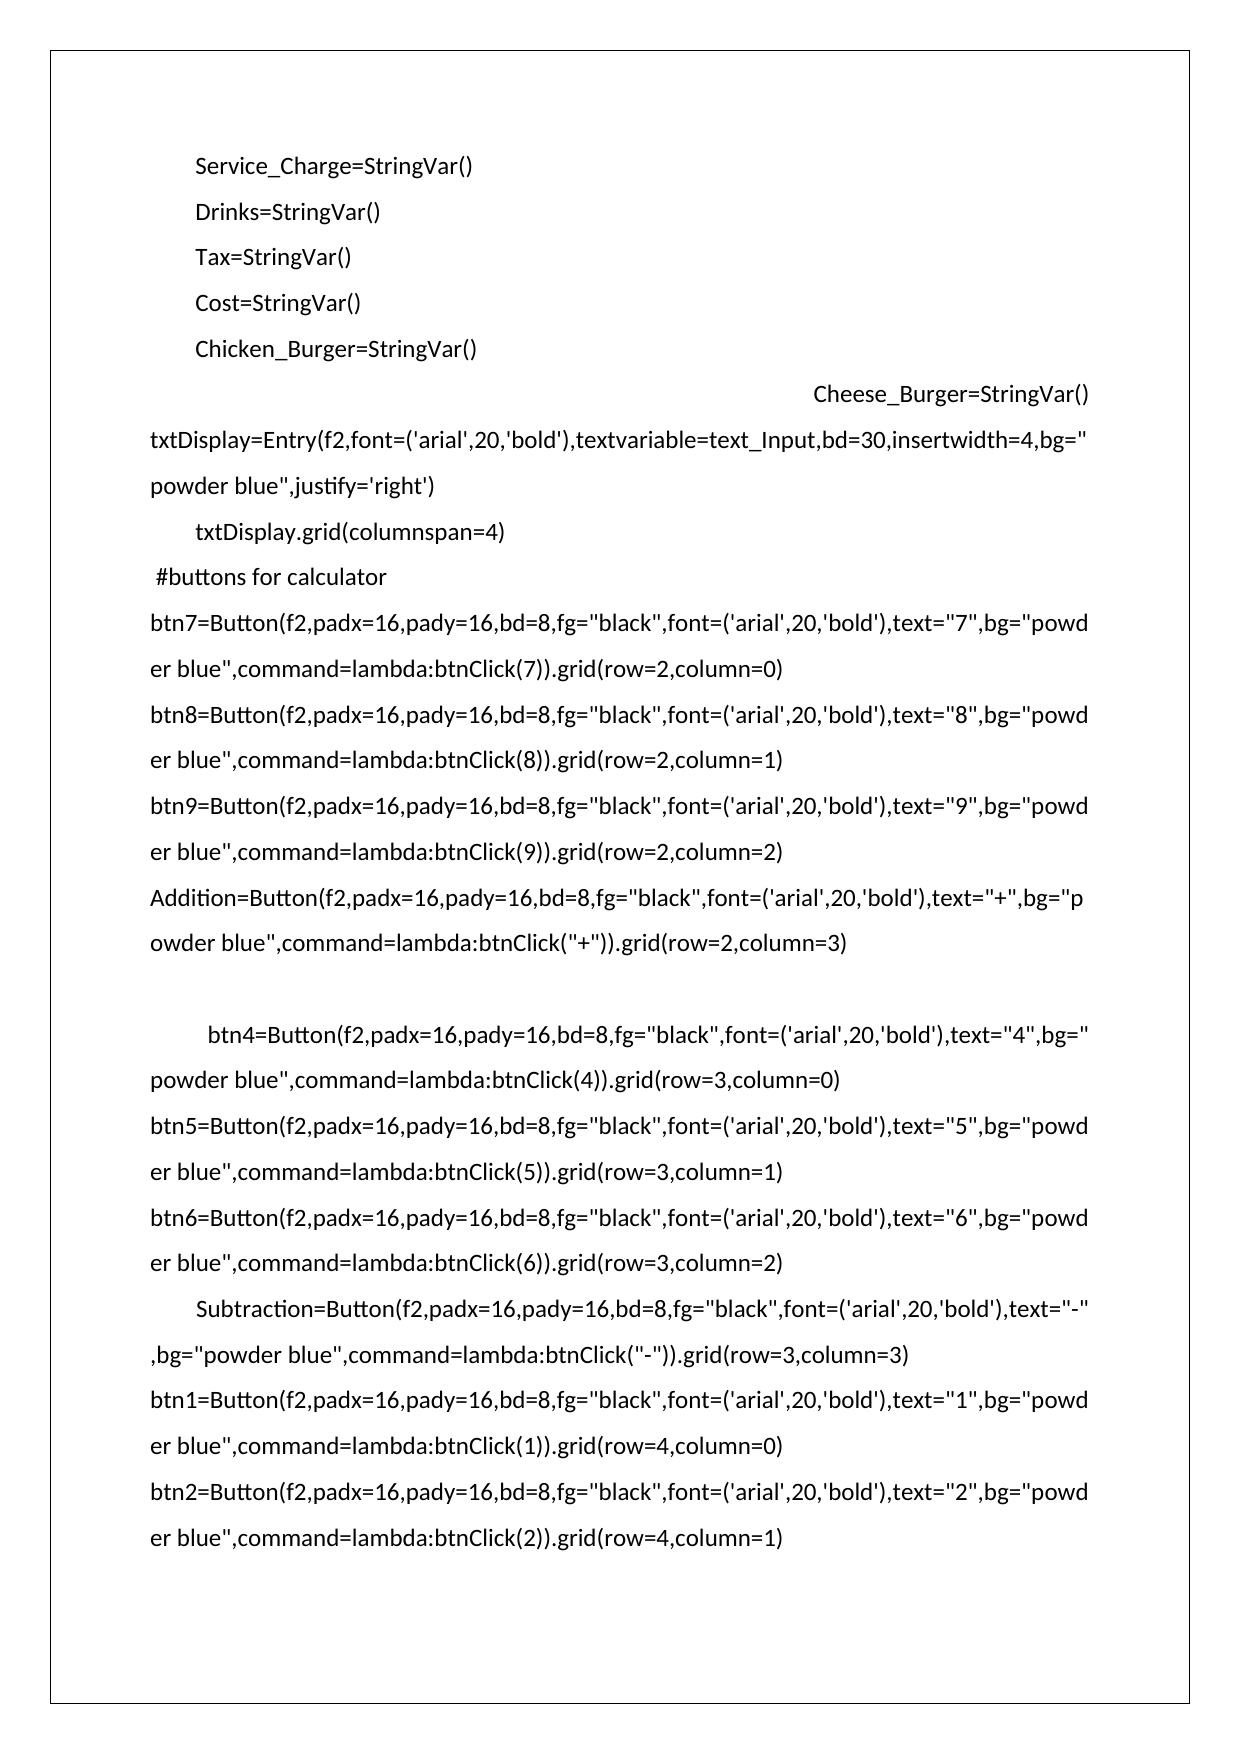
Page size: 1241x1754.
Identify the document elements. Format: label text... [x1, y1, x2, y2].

text btn5=Button(f2,padx=16,pady=16,bd=8,fg="black",font=('arial',20,'bold'),text="5",bg="powder blue",command=lambda:btnClick(5)).grid(row=3,column=1) [150, 1110, 1090, 1187]
text Cost=StringVar() [150, 287, 1090, 318]
text btn1=Button(f2,padx=16,pady=16,bd=8,fg="black",font=('arial',20,'bold'),text="1",bg="powder blue",command=lambda:btnClick(1)).grid(row=4,column=0) [150, 1385, 1090, 1461]
text txtDisplay.grid(columnspan=4) [150, 516, 1090, 546]
text Subtraction=Button(f2,padx=16,pady=16,bd=8,fg="black",font=('arial',20,'bold'),text="-",bg="powder blue",command=lambda:btnClick("-")).grid(row=3,column=3) [150, 1293, 1090, 1369]
text btn7=Button(f2,padx=16,pady=16,bd=8,fg="black",font=('arial',20,'bold'),text="7",bg="powder blue",command=lambda:btnClick(7)).grid(row=2,column=0) [150, 607, 1090, 683]
text Service_Charge=StringVar() [150, 150, 1090, 181]
text Tax=StringVar() [150, 241, 1090, 272]
text btn9=Button(f2,padx=16,pady=16,bd=8,fg="black",font=('arial',20,'bold'),text="9",bg="powder blue",command=lambda:btnClick(9)).grid(row=2,column=2) [150, 790, 1090, 866]
text btn6=Button(f2,padx=16,pady=16,bd=8,fg="black",font=('arial',20,'bold'),text="6",bg="powder blue",command=lambda:btnClick(6)).grid(row=3,column=2) [150, 1202, 1090, 1278]
text Addition=Button(f2,padx=16,pady=16,bd=8,fg="black",font=('arial',20,'bold'),text="+",bg="powder blue",command=lambda:btnClick("+")).grid(row=2,column=3) [150, 882, 1090, 958]
text Drinks=StringVar() [150, 196, 1090, 226]
text btn2=Button(f2,padx=16,pady=16,bd=8,fg="black",font=('arial',20,'bold'),text="2",bg="powder blue",command=lambda:btnClick(2)).grid(row=4,column=1) [150, 1476, 1090, 1552]
text btn4=Button(f2,padx=16,pady=16,bd=8,fg="black",font=('arial',20,'bold'),text="4",bg="powder blue",command=lambda:btnClick(4)).grid(row=3,column=0) [150, 1019, 1090, 1095]
text btn8=Button(f2,padx=16,pady=16,bd=8,fg="black",font=('arial',20,'bold'),text="8",bg="powder blue",command=lambda:btnClick(8)).grid(row=2,column=1) [150, 699, 1090, 775]
text #buttons for calculator [150, 562, 1090, 592]
text Cheese_Burger=StringVar() txtDisplay=Entry(f2,font=('arial',20,'bold'),textvariable=text_Input,bd=30,insertwidth=4,bg="powder blue",justify='right') [150, 379, 1090, 501]
text Chicken_Burger=StringVar() [150, 333, 1090, 363]
